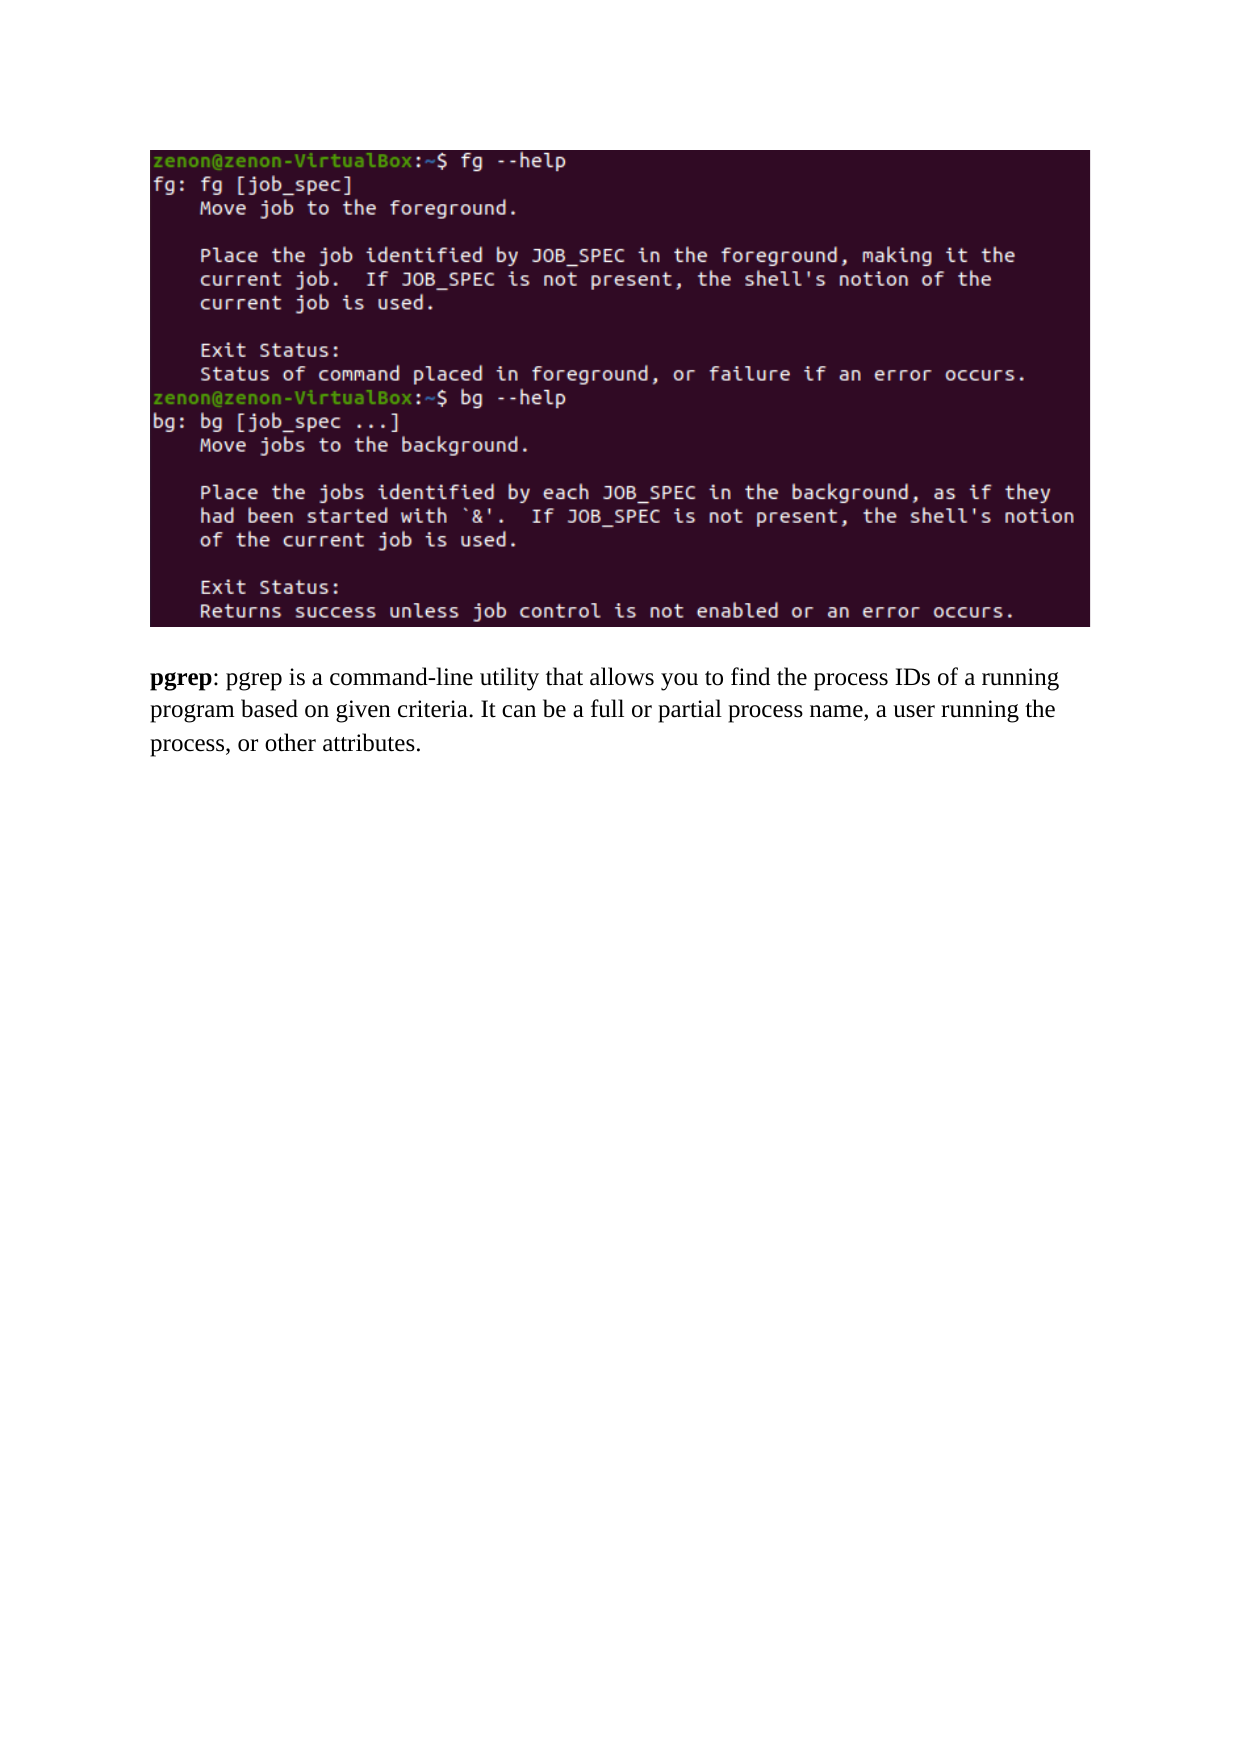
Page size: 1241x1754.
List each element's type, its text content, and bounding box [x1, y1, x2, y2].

text pgrep: pgrep is a command-line utility that allows you to find the process IDs of a running program based on given criteria. It can be a full or partial process name, a user running the process, or other attributes. [150, 627, 1090, 787]
picture [150, 150, 1091, 627]
